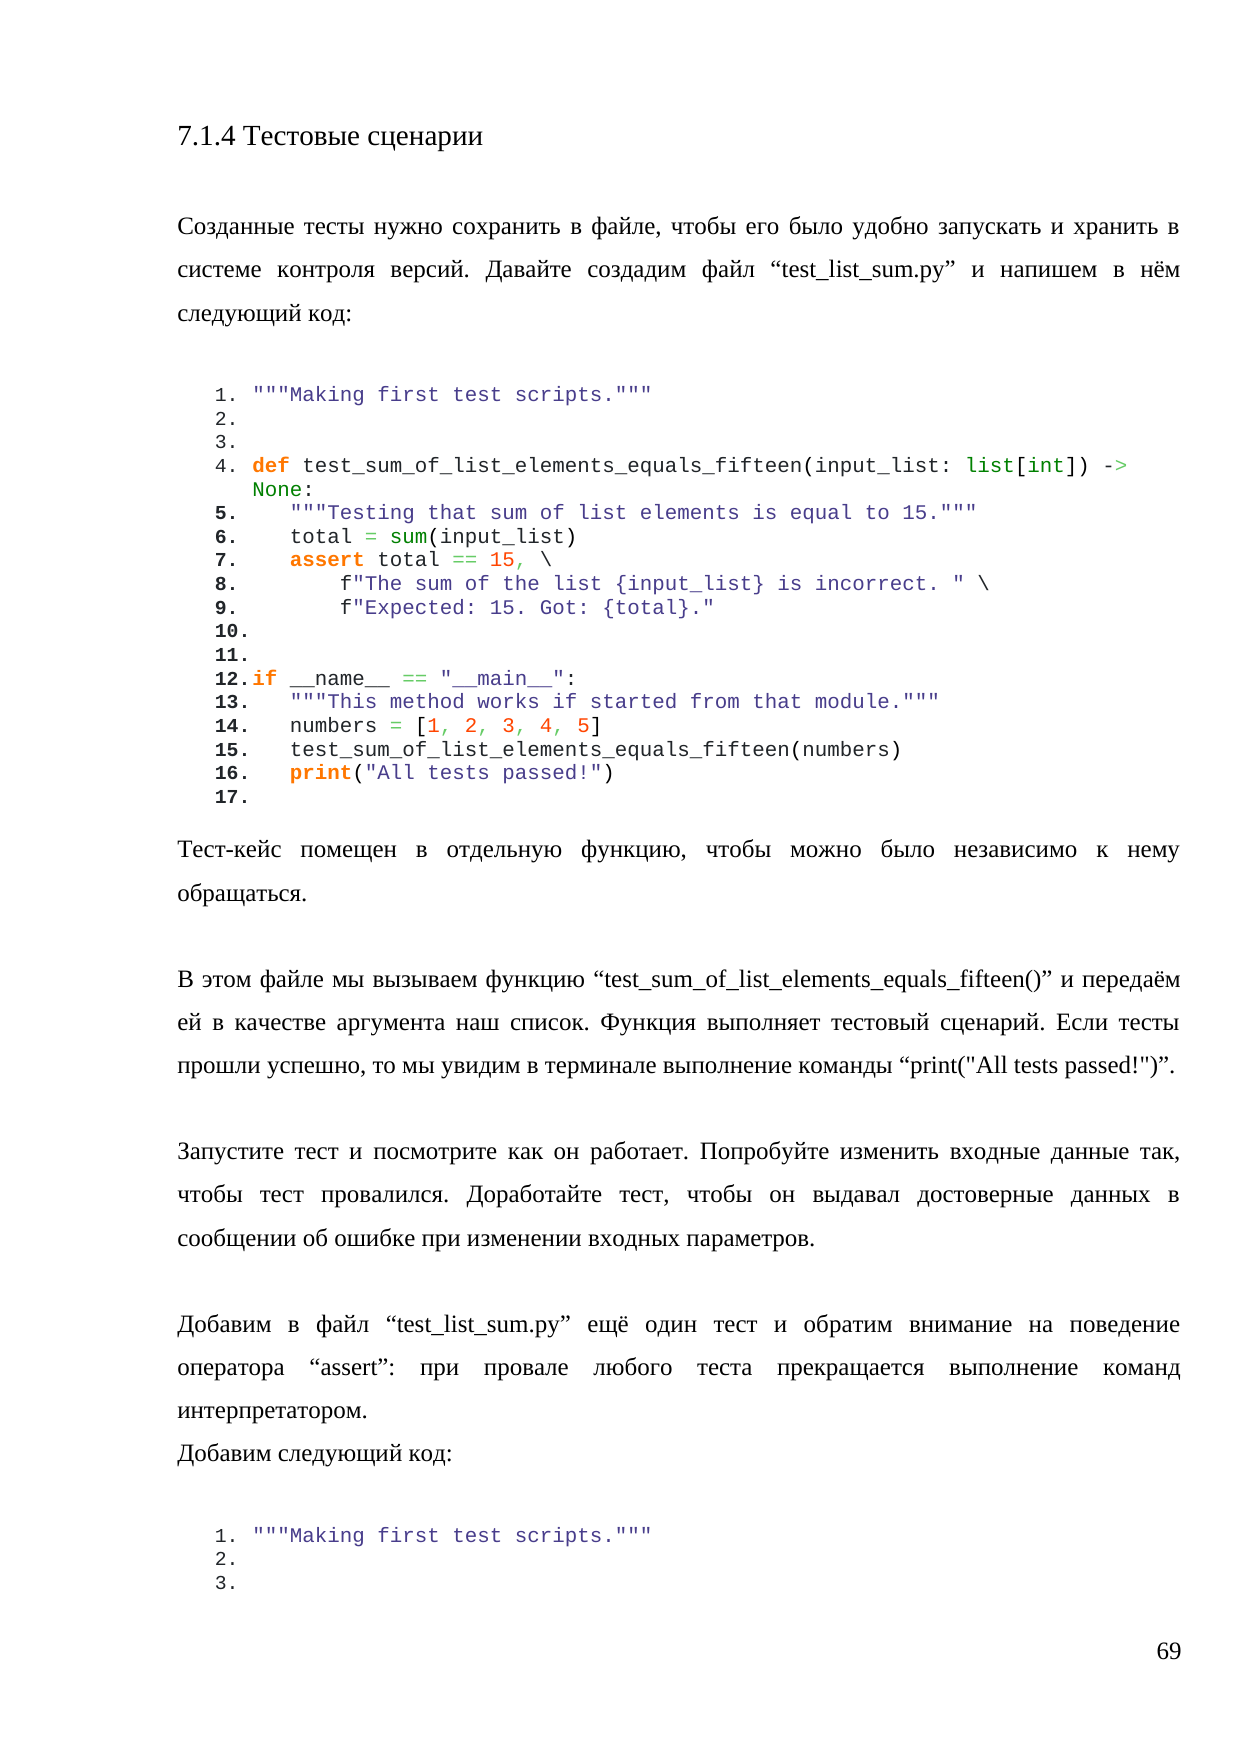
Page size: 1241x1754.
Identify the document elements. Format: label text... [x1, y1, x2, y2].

list if __name__ == "__main__": [214, 668, 1181, 691]
list def test_sum_of_list_elements_equals_fifteen(input_list: list[int]) -> None: [214, 455, 1181, 502]
list """Making first test scripts.""" [214, 1524, 1181, 1548]
text Созданные тесты нужно сохранить в файле, чтобы его было удобно запускать и хранить в системе контроля версий. Давайте создадим файл “test_list_sum.py” и напишем в нём следующий код: [177, 211, 1181, 326]
list """This method works if started from that module.""" [214, 691, 1181, 715]
list """Making first test scripts.""" [214, 384, 1181, 408]
text Запустите тест и посмотрите как он работает. Попробуйте изменить входные данные так, чтобы тест провалился. Доработайте тест, чтобы он выдавал достоверные данных в сообщении об ошибке при изменении входных параметров. [177, 1136, 1181, 1251]
text Добавим в файл “test_list_sum.py” ещё один тест и обратим внимание на поведение оператора “assert”: при провале любого теста прекращается выполнение команд интерпретатором. [177, 1309, 1181, 1424]
list assert total == 15, \ [214, 549, 1181, 573]
list test_sum_of_list_elements_equals_fifteen(numbers) [214, 739, 1181, 762]
text Добавим следующий код: [177, 1438, 1181, 1467]
list f"Expected: 15. Got: {total}." [214, 597, 1181, 620]
list numbers = [1, 2, 3, 4, 5] [214, 715, 1181, 739]
text В этом файле мы вызываем функцию “test_sum_of_list_elements_equals_fifteen()” и передаём ей в качестве аргумента наш список. Функция выполняет тестовый сценарий. Если тесты прошли успешно, то мы увидим в терминале выполнение команды “print("All tests passed!")”. [177, 964, 1181, 1079]
list f"The sum of the list {input_list} is incorrect. " \ [214, 573, 1181, 597]
subtitle 7.1.4 Тестовые сценарии [177, 118, 1181, 152]
text Тест-кейс помещен в отдельную функцию, чтобы можно было независимо к нему обращаться. [177, 834, 1181, 906]
list """Testing that sum of list elements is equal to 15.""" [214, 502, 1181, 526]
list print("All tests passed!") [214, 762, 1181, 786]
list total = sum(input_list) [214, 526, 1181, 549]
